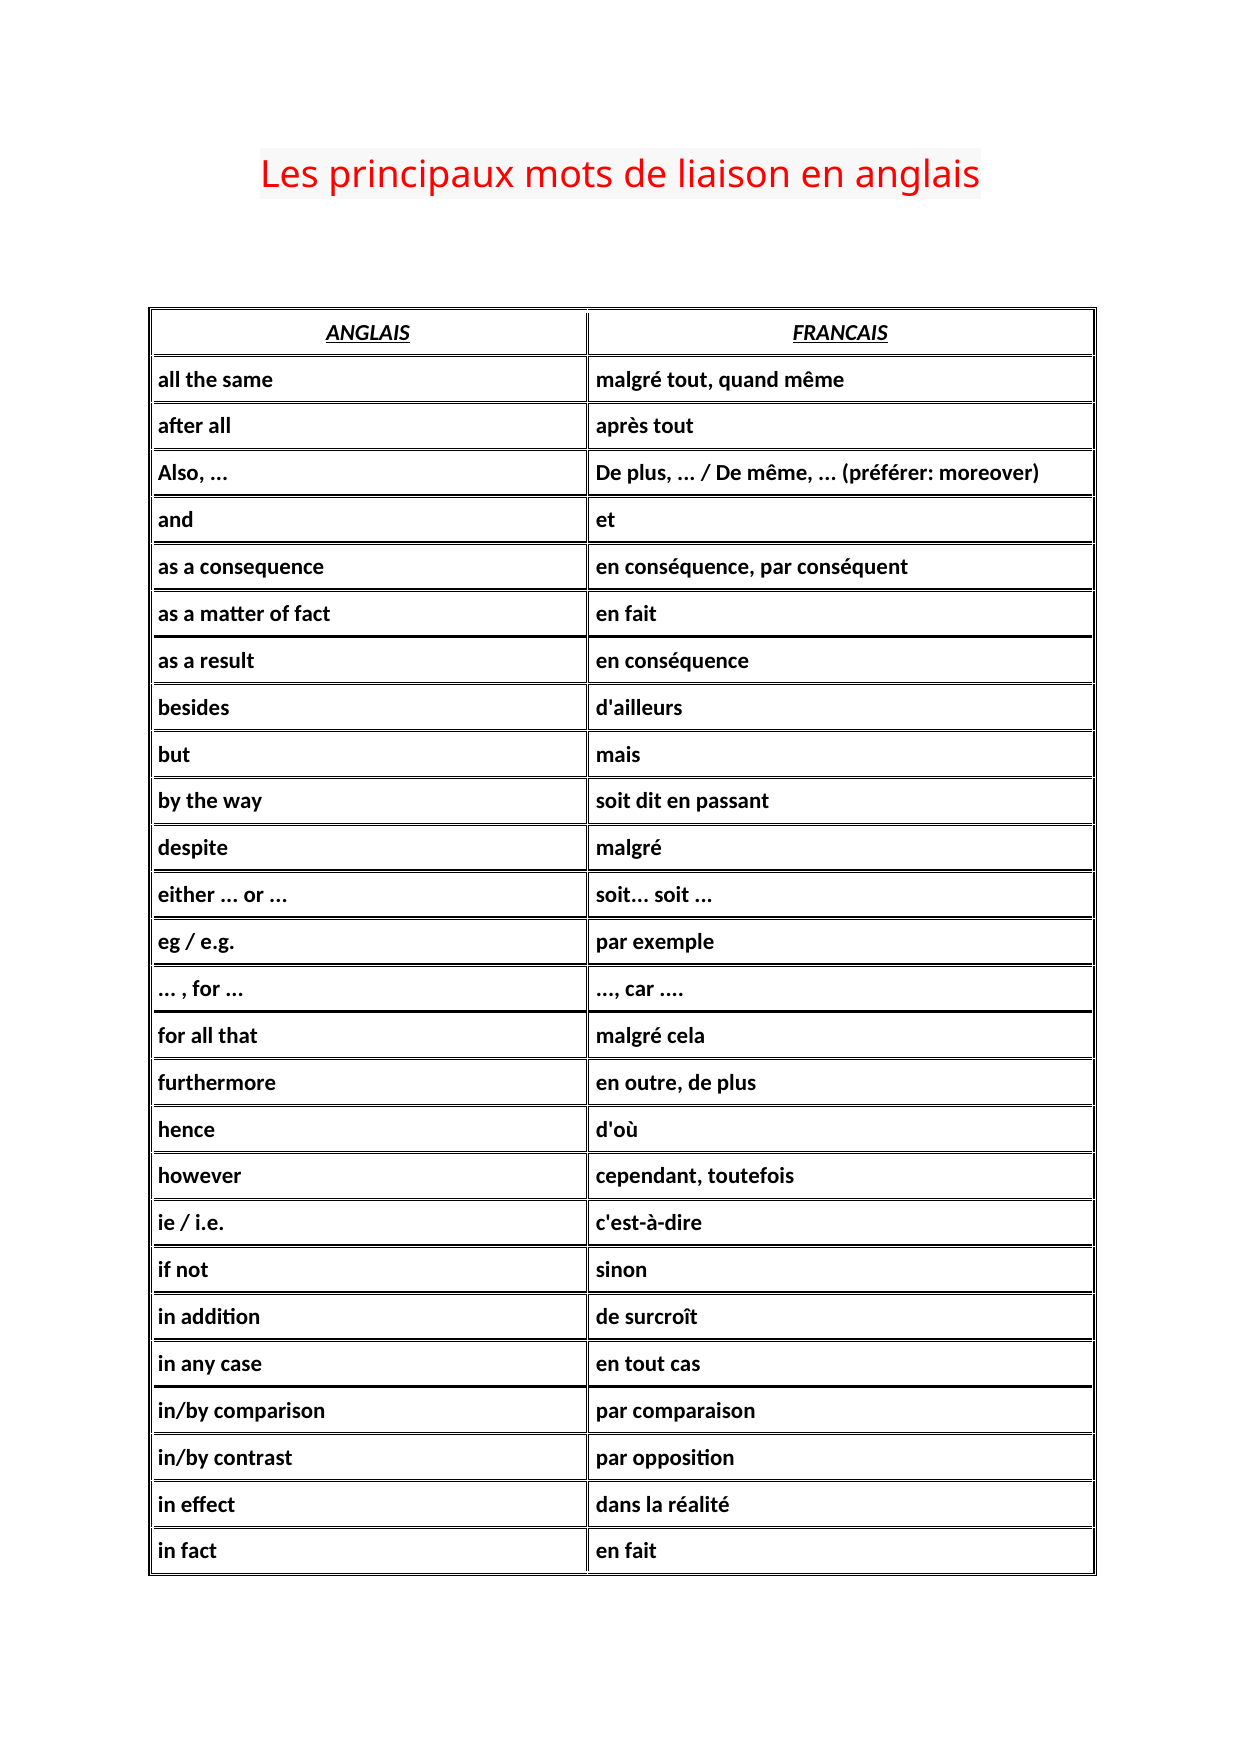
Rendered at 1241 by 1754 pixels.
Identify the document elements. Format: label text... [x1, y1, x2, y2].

table_cell in fact [150, 1526, 588, 1572]
table_cell if not [152, 1244, 586, 1291]
table_cell c'est-à-dire [589, 1198, 1094, 1244]
table_cell but [150, 729, 588, 776]
table_cell for all that [152, 1010, 586, 1057]
table_cell De plus, ... / De même, ... (préférer: moreover) [589, 448, 1094, 494]
table_cell however [150, 1151, 588, 1197]
table_cell besides [150, 682, 588, 729]
table_cell soit... soit ... [589, 869, 1094, 916]
table_cell all the same [150, 354, 588, 401]
table_cell par exemple [589, 916, 1094, 963]
table_cell furthermore [150, 1057, 588, 1104]
table_cell either ... or ... [152, 869, 586, 916]
table_cell d'où [588, 1104, 1095, 1151]
table_cell ... , for ... [152, 963, 586, 1010]
table_cell en conséquence, par conséquent [589, 541, 1094, 588]
table_cell in effect [150, 1479, 588, 1526]
table_cell by the way [150, 776, 588, 822]
table_cell in/by comparison [152, 1385, 586, 1432]
table_cell malgré cela [589, 1010, 1093, 1057]
table_cell cependant, toutefois [588, 1151, 1095, 1197]
table_cell hence [150, 1104, 588, 1151]
table_cell as a consequence [152, 541, 586, 588]
table_cell par opposition [588, 1432, 1095, 1479]
table_cell after all [150, 401, 588, 447]
table_cell mais [588, 729, 1095, 776]
table_cell en fait [589, 588, 1094, 635]
table_cell as a result [152, 635, 586, 682]
table_cell as a matter of fact [152, 588, 586, 635]
table_header ANGLAIS [152, 310, 588, 354]
table_cell in addition [152, 1291, 586, 1338]
table_cell despite [152, 823, 586, 869]
table_cell malgré [589, 823, 1094, 869]
table_cell Also, ... [152, 448, 586, 494]
table_cell et [589, 494, 1094, 541]
table_cell en tout cas [589, 1338, 1094, 1385]
table_cell eg / e.g. [152, 916, 586, 963]
table_cell ..., car .... [589, 963, 1094, 1010]
table_cell en outre, de plus [588, 1057, 1095, 1104]
table_cell soit dit en passant [588, 776, 1095, 822]
text Les principaux mots de liaison en anglais [148, 148, 1093, 278]
table_cell en conséquence [589, 635, 1093, 682]
table_cell in/by contrast [150, 1432, 588, 1479]
table_cell malgré tout, quand même [588, 354, 1095, 401]
table_cell d'ailleurs [588, 682, 1095, 729]
table_cell in any case [152, 1338, 586, 1385]
table_header FRANCAIS [588, 310, 1093, 354]
table_cell par comparaison [589, 1385, 1093, 1432]
table_cell de surcroît [589, 1291, 1094, 1338]
table_cell dans la réalité [588, 1479, 1095, 1526]
table_cell en fait [588, 1526, 1095, 1572]
table_cell and [152, 494, 586, 541]
table_cell ie / i.e. [152, 1198, 586, 1244]
table_cell après tout [588, 401, 1095, 447]
table_cell sinon [589, 1244, 1094, 1291]
